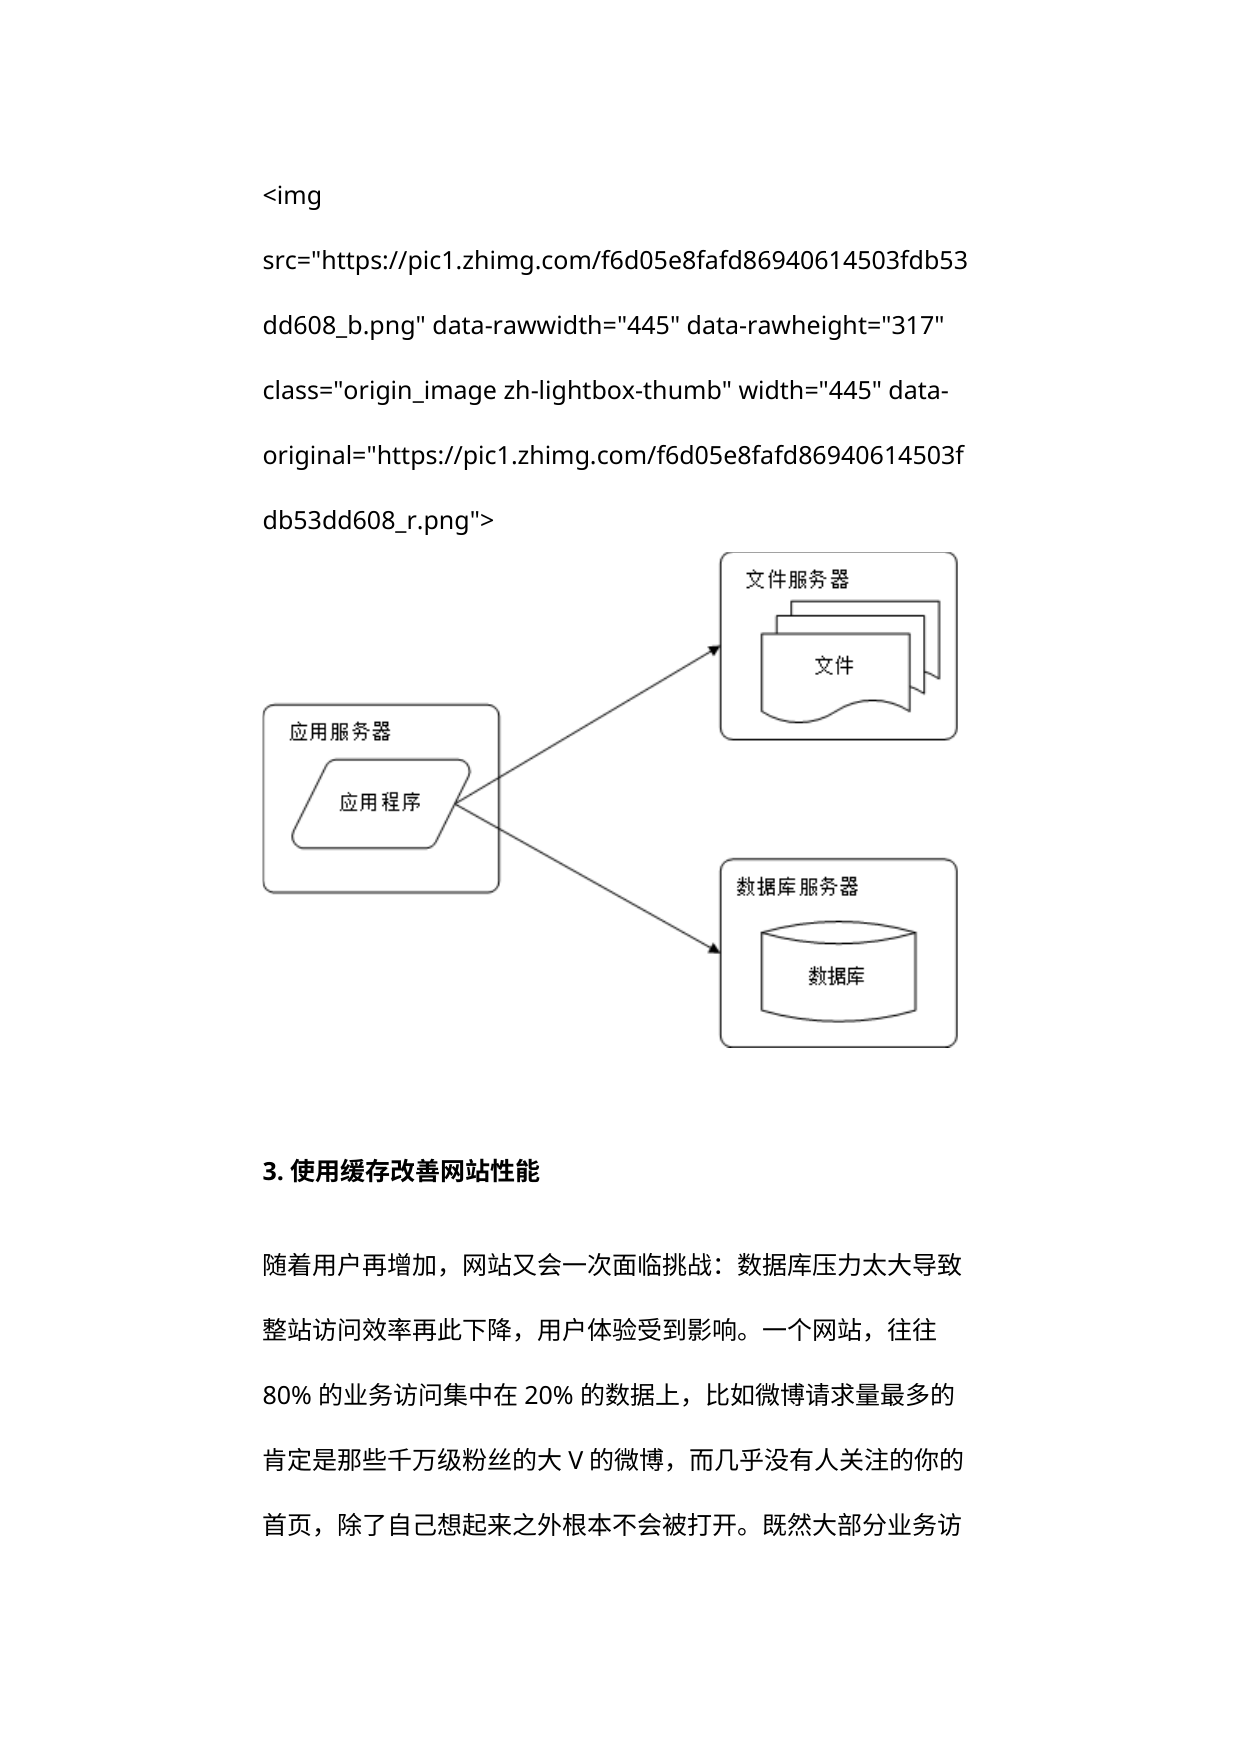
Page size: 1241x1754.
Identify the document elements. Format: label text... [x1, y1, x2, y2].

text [262, 1231, 978, 1556]
picture [262, 552, 958, 1048]
